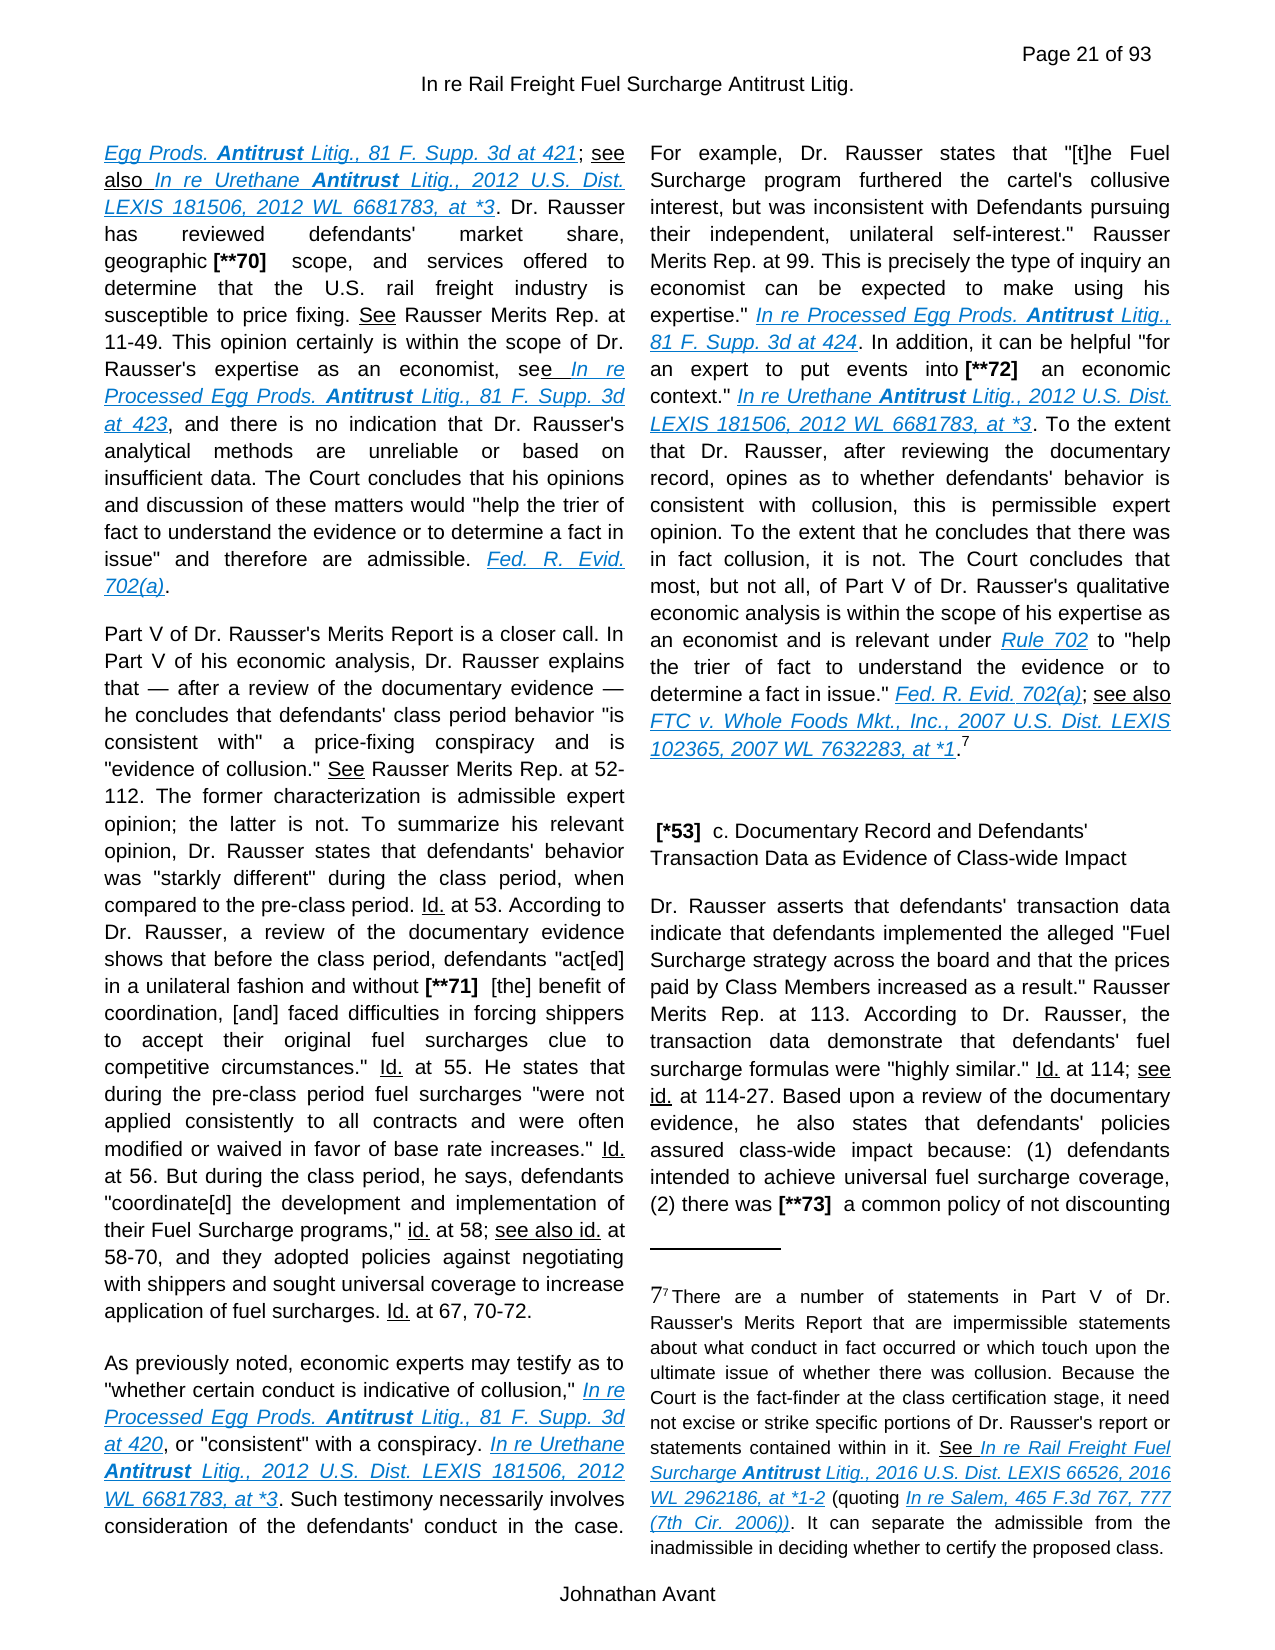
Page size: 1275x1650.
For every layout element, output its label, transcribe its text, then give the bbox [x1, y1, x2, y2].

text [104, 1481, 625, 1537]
text Part V of Dr. Rausser's Merits Report is a closer call. In Part V of his economic analysis, Dr. Rausser explains that — after a review of the documentary evidence — he concludes that defendants' class period behavior "is consistent with" a price-fixing conspiracy and is "evidence of collusion." See Rausser Merits Rep. at 52-112. The former characterization is admissible expert opinion; the latter is not. To summarize his relevant opinion, Dr. Rausser states that defendants' behavior was "starkly different" during the class period, when compared to the pre-class period. Id. at 53. According to Dr. Rausser, a review of the documentary evidence shows that before the class period, defendants "act[ed] in a unilateral fashion and without [**71] [the] benefit of coordination, [and] faced difficulties in forcing shippers to accept their original fuel surcharges clue to competitive circumstances." Id. at 55. He states that during the pre-class period fuel surcharges "were not applied consistently to all contracts and were often modified or waived in favor of base rate increases." Id. at 56. But during the class period, he says, defendants "coordinate[d] the development and implementation of their Fuel Surcharge programs," id. at 58; see also id. at 58-70, and they adopted policies against negotiating with shippers and sought universal coverage to increase application of fuel surcharges. Id. at 67, 70-72. [104, 619, 625, 1323]
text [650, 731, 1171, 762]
text As previously noted, economic experts may testify as to "whether certain conduct is indicative of collusion," In re Processed Egg Prods. Antitrust Litig., 81 F. Supp. 3d at 420, or "consistent" with a conspiracy. In re Urethane Antitrust Litig., 2012 U.S. Dist. LEXIS 181506, 2012 WL 6681783, at *3. Such testimony necessarily involves consideration of the defendants' conduct in the case. For example, Dr. Rausser states that "[t]he Fuel Surcharge program furthered the cartel's collusive interest, but was inconsistent with Defendants pursuing their independent, unilateral self-interest." Rausser Merits Rep. at 99. This is precisely the type of inquiry an economist can be expected to make using his expertise." In re Processed Egg Prods. Antitrust Litig., 81 F. Supp. 3d at 424. In addition, it can be helpful "for an expert to put events into [**72] an economic context." In re Urethane Antitrust Litig., 2012 U.S. Dist. LEXIS 181506, 2012 WL 6681783, at *3. To the extent that Dr. Rausser, after reviewing the documentary record, opines as to whether defendants' behavior is consistent with collusion, this is permissible expert opinion. To the extent that he concludes that there was in fact collusion, it is not. The Court concludes that most, but not all, of Part V of Dr. Rausser's qualitative economic analysis is within the scope of his expertise as an economist and is relevant under Rule 702 to "help the trier of fact to understand the evidence or to determine a fact in issue." Fed. R. Evid. 702(a); see also FTC v. Whole Foods Mkt., Inc., 2007 U.S. Dist. LEXIS 102365, 2007 WL 7632283, at *1.7 [650, 137, 1171, 730]
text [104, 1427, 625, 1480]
text [*53] c. Documentary Record and Defendants' Transaction Data as Evidence of Class-wide Impact [650, 787, 1171, 870]
